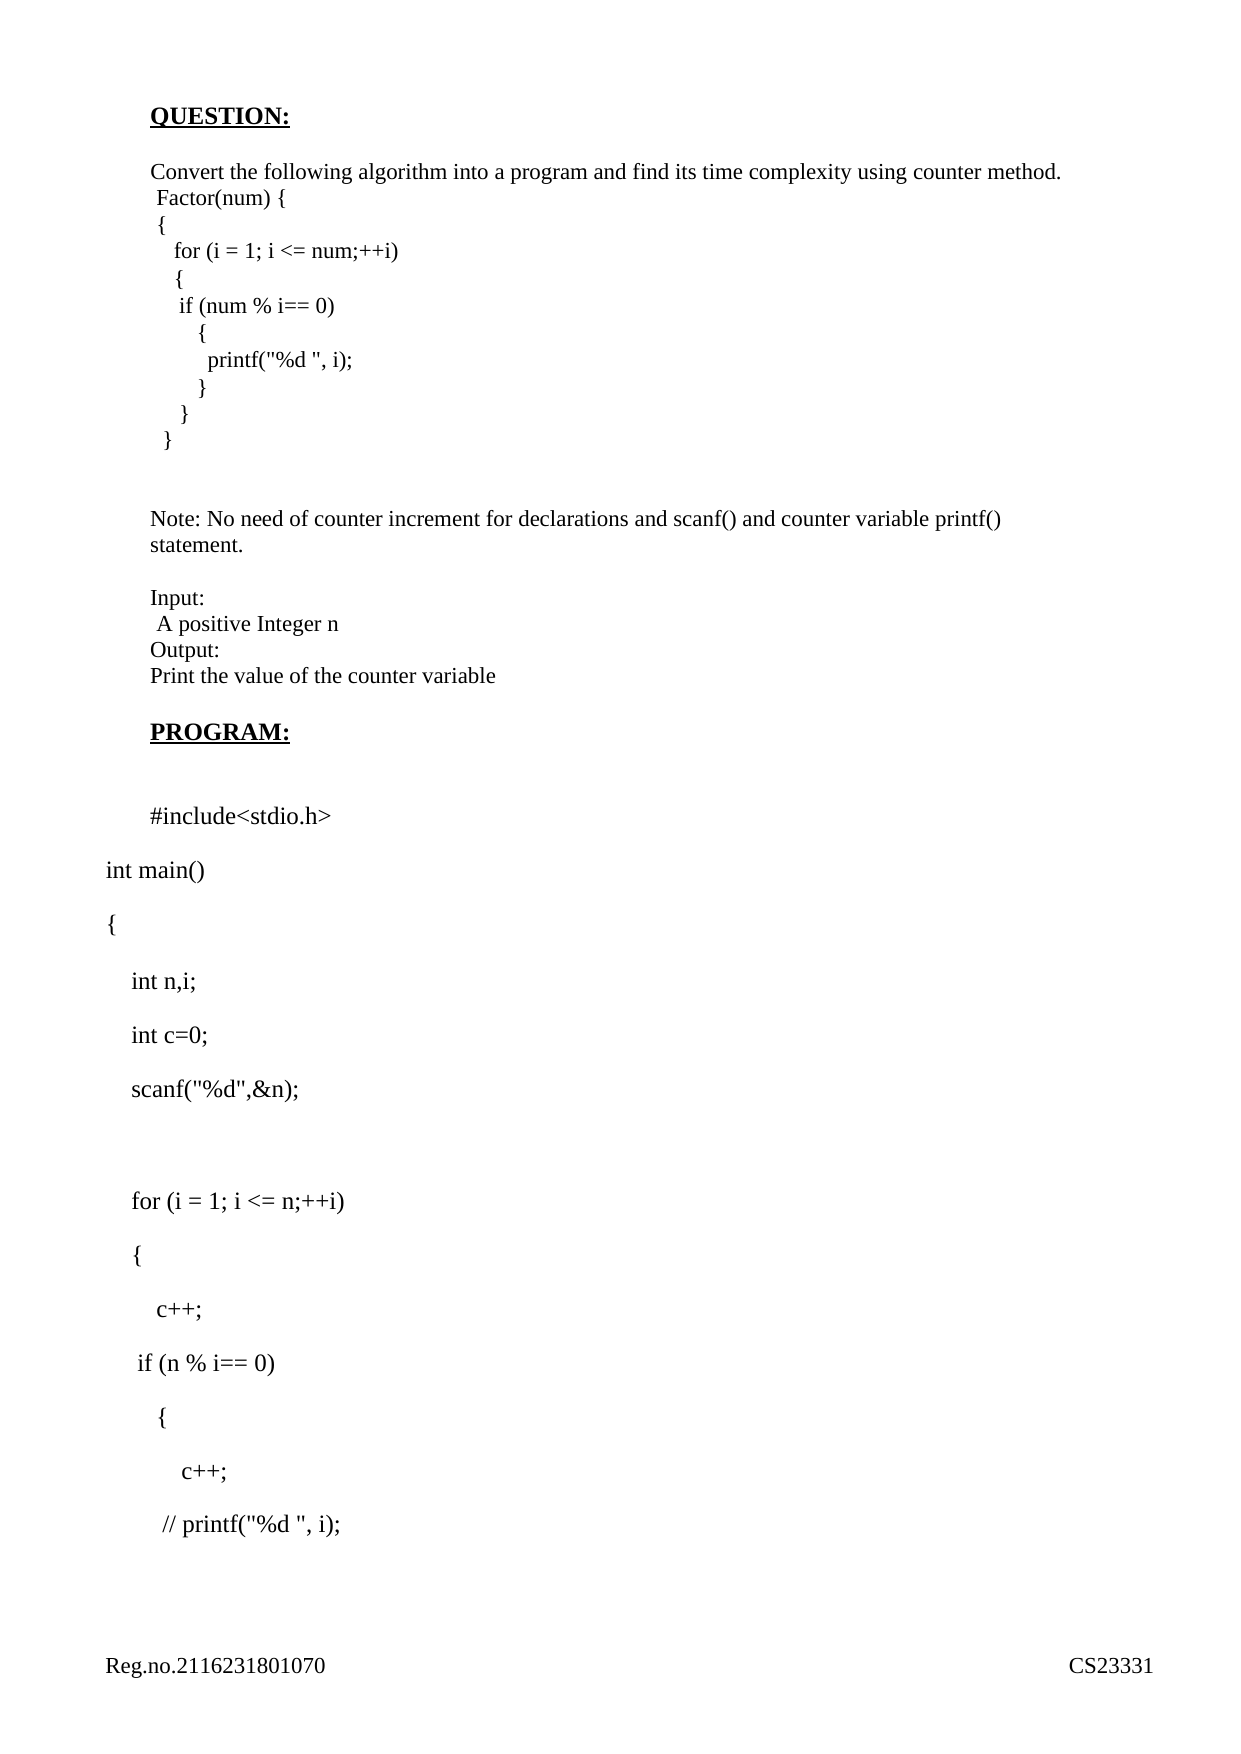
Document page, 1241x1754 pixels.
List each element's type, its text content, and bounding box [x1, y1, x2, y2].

text { [156, 211, 1155, 237]
text Input: [150, 584, 1155, 610]
text { [197, 319, 1155, 345]
text int n,i; int c=0; [131, 966, 209, 1049]
text // printf("%d ", i); [162, 1509, 1155, 1538]
text Convert the following algorithm into a program and find its time complexity using counter method. Factor(num) { [150, 159, 1155, 211]
text A positive Integer n Output: [150, 611, 398, 662]
text scanf("%d",&n); [131, 1074, 1155, 1103]
text #include<stdio.h> int main() [106, 801, 346, 884]
text if (num % i== 0) [179, 292, 1155, 318]
text } [179, 400, 1155, 426]
text { [173, 264, 1155, 291]
text for (i = 1; i <= num;++i) [173, 237, 1155, 263]
text PROGRAM: [150, 717, 1155, 746]
text printf("%d ", i); [207, 346, 1155, 372]
text Note: No need of counter increment for declarations and scanf() and counter variable printf() statement. [150, 506, 1078, 557]
text c++; [156, 1294, 1155, 1323]
text { [156, 1402, 1155, 1431]
text for (i = 1; i <= n;++i) [131, 1186, 1155, 1215]
text } [162, 427, 1155, 453]
text } [197, 373, 1155, 400]
text { [131, 1240, 1155, 1269]
text QUESTION: [150, 101, 1155, 130]
text Print the value of the counter variable [150, 662, 1155, 689]
text { [106, 909, 1155, 938]
text if (n % i== 0) [137, 1348, 1155, 1377]
text c++; [181, 1456, 1155, 1485]
